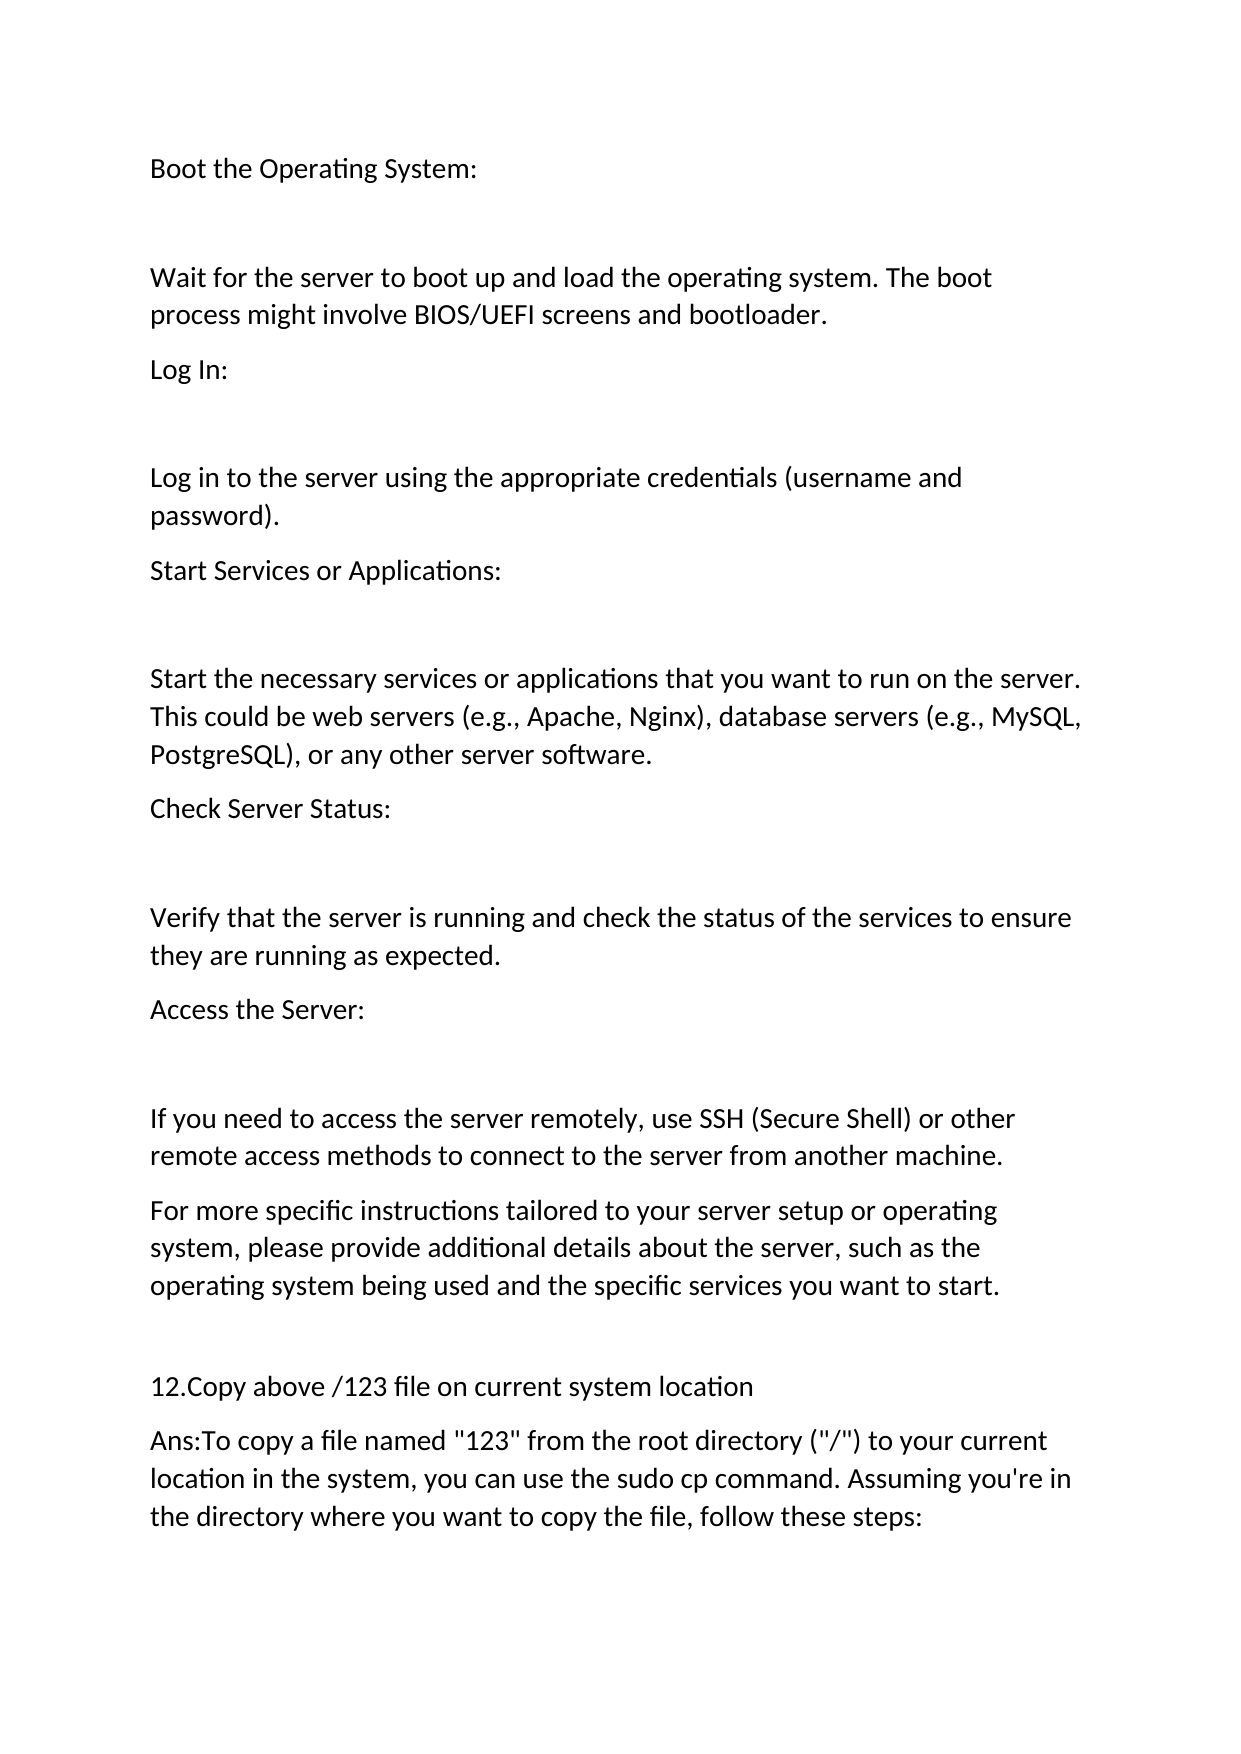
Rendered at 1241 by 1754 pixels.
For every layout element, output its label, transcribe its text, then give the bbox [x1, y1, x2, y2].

text Wait for the server to boot up and load the operating system. The boot process might involve BIOS/UEFI screens and bootloader. [150, 259, 1090, 332]
text Check Server Status: [150, 790, 1090, 826]
text Access the Server: [150, 991, 1090, 1027]
text Ans:To copy a file named "123" from the root directory ("/") to your current location in the system, you can use the sudo cp command. Assuming you're in the directory where you want to copy the file, follow these steps: [150, 1422, 1090, 1533]
text Boot the Operating System: [150, 150, 1090, 186]
text Log in to the server using the appropriate credentials (username and password). [150, 459, 1090, 533]
text If you need to access the server remotely, use SSH (Secure Shell) or other remote access methods to connect to the server from another machine. [150, 1100, 1090, 1173]
text 12.Copy above /123 file on current system location [150, 1368, 1090, 1404]
text Start Services or Applications: [150, 552, 1090, 587]
text Verify that the server is running and check the status of the services to ensure they are running as expected. [150, 899, 1090, 972]
text Start the necessary services or applications that you want to run on the server. This could be web servers (e.g., Apache, Nginx), database servers (e.g., MySQL, PostgreSQL), or any other server software. [150, 660, 1090, 771]
text Log In: [150, 351, 1090, 386]
text For more specific instructions tailored to your server setup or operating system, please provide additional details about the server, such as the operating system being used and the specific services you want to start. [150, 1192, 1090, 1303]
